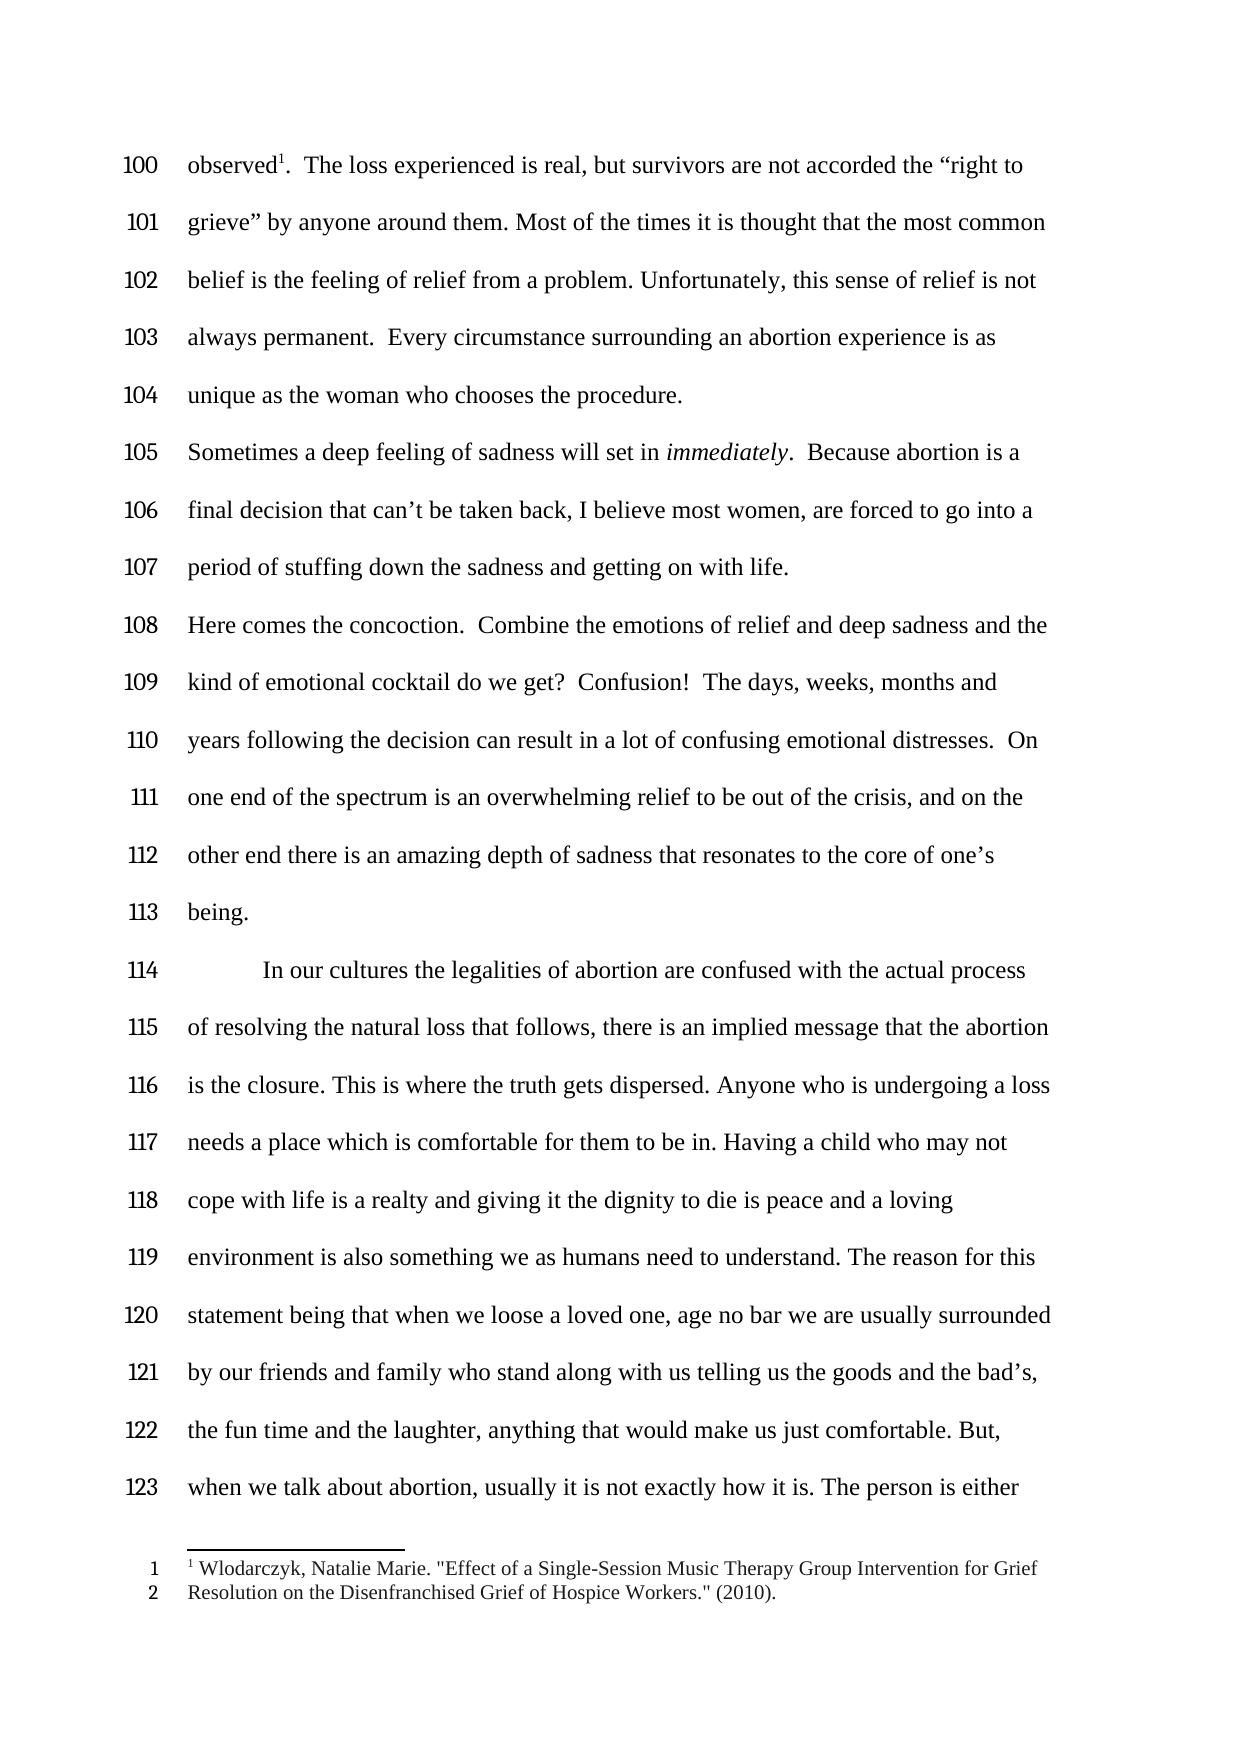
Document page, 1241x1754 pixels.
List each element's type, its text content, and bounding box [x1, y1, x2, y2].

text Here comes the concoction. Combine the emotions of relief and deep sadness and the kind of emotional cocktail do we get? Confusion! The days, weeks, months and years following the decision can result in a lot of confusing emotional distresses. On one end of the spectrum is an overwhelming relief to be out of the crisis, and on the other end there is an amazing depth of sadness that resonates to the core of one’s being. [187, 610, 1053, 926]
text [187, 955, 1053, 1501]
text Sometimes a deep feeling of sadness will set in immediately. Because abortion is a final decision that can’t be taken back, I believe most women, are forced to go into a period of stuffing down the sadness and getting on with life. [187, 437, 1053, 581]
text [187, 150, 1053, 409]
